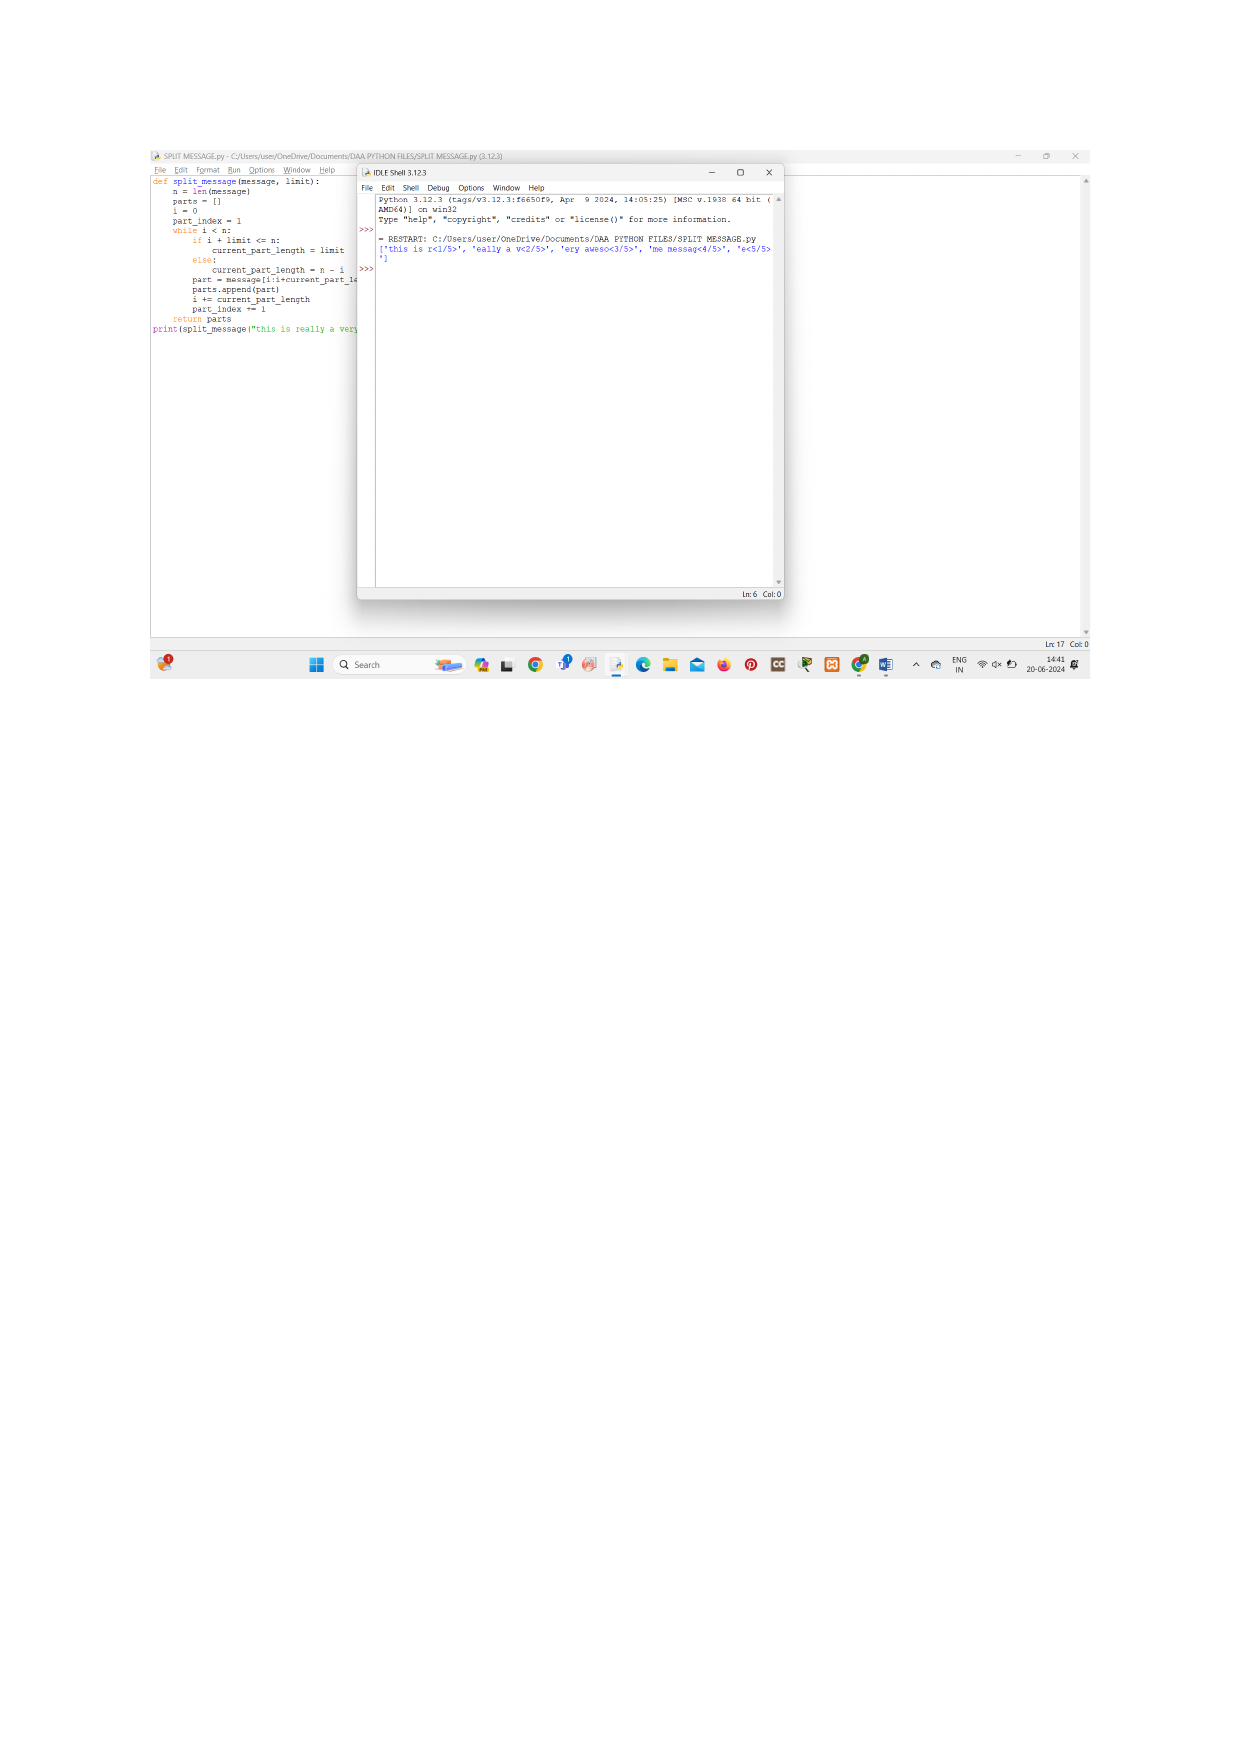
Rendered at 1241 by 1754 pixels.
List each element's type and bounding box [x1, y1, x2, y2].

picture [150, 150, 1091, 679]
